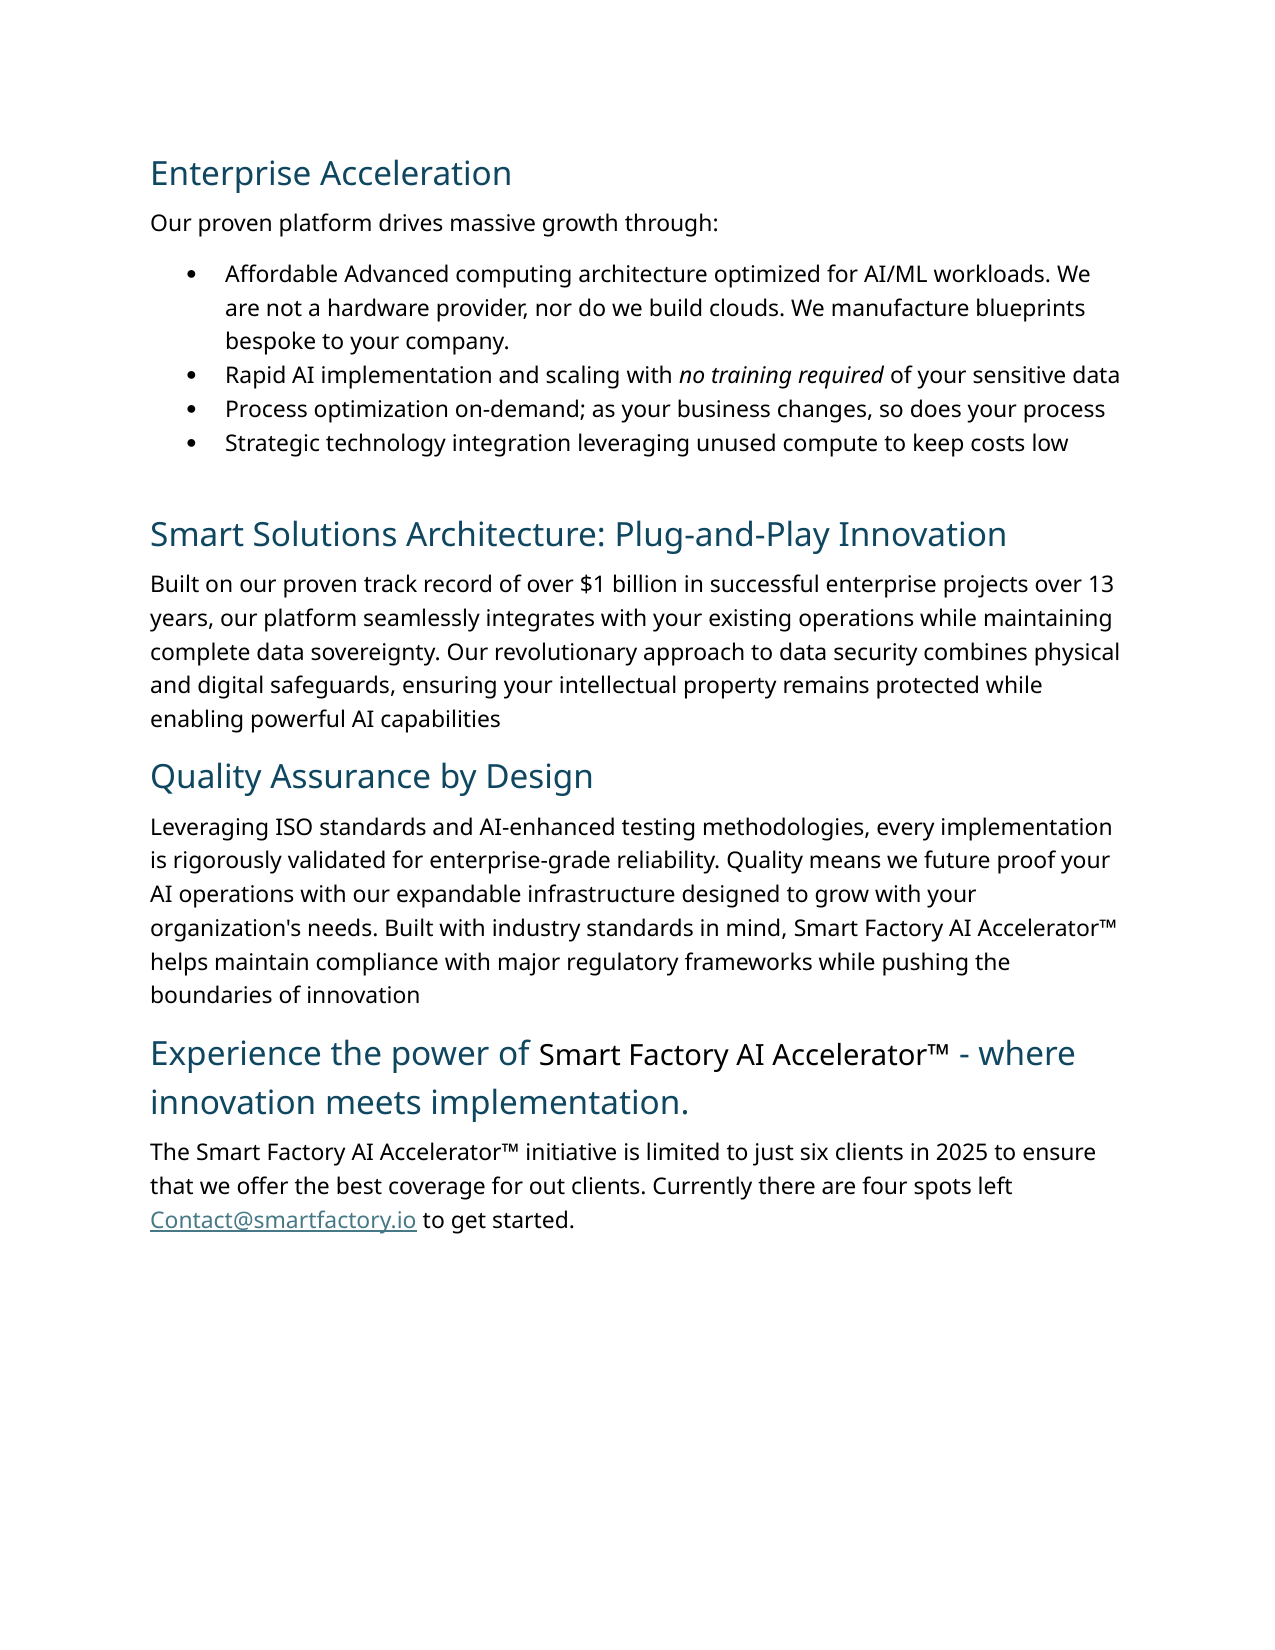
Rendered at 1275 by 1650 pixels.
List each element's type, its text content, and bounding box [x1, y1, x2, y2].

list Process optimization on-demand; as your business changes, so does your process [187, 393, 1125, 424]
list Affordable Advanced computing architecture optimized for AI/ML workloads. We are not a hardware provider, nor do we build clouds. We manufacture blueprints bespoke to your company. [187, 258, 1125, 356]
list Strategic technology integration leveraging unused compute to keep costs low [187, 426, 1125, 491]
subtitle Quality Assurance by Design [150, 753, 1125, 799]
subtitle Smart Solutions Architecture: Plug-and-Play Innovation [150, 511, 1125, 556]
text Leveraging ISO standards and AI-enhanced testing methodologies, every implementation is rigorously validated for enterprise-grade reliability. Quality means we future proof your AI operations with our expandable infrastructure designed to grow with your organization's needs. Built with industry standards in mind, Smart Factory AI Accelerator™ helps maintain compliance with major regulatory frameworks while pushing the boundaries of innovation [150, 811, 1125, 1011]
text Built on our proven track record of over $1 billion in successful enterprise projects over 13 years, our platform seamlessly integrates with your existing operations while maintaining complete data sovereignty. Our revolutionary approach to data security combines physical and digital safeguards, ensuring your intellectual property remains protected while enabling powerful AI capabilities [150, 568, 1125, 734]
subtitle Experience the power of Smart Factory AI Accelerator™ - where innovation meets implementation. [150, 1030, 1125, 1124]
text The Smart Factory AI Accelerator™ initiative is limited to just six clients in 2025 to ensure that we offer the best coverage for out clients. Currently there are four spots left Contact@smartfactory.io to get started. [150, 1136, 1125, 1235]
subtitle Enterprise Acceleration [150, 150, 1125, 195]
text Our proven platform drives massive growth through: [150, 207, 1125, 238]
list Rapid AI implementation and scaling with no training required of your sensitive data [187, 359, 1125, 390]
